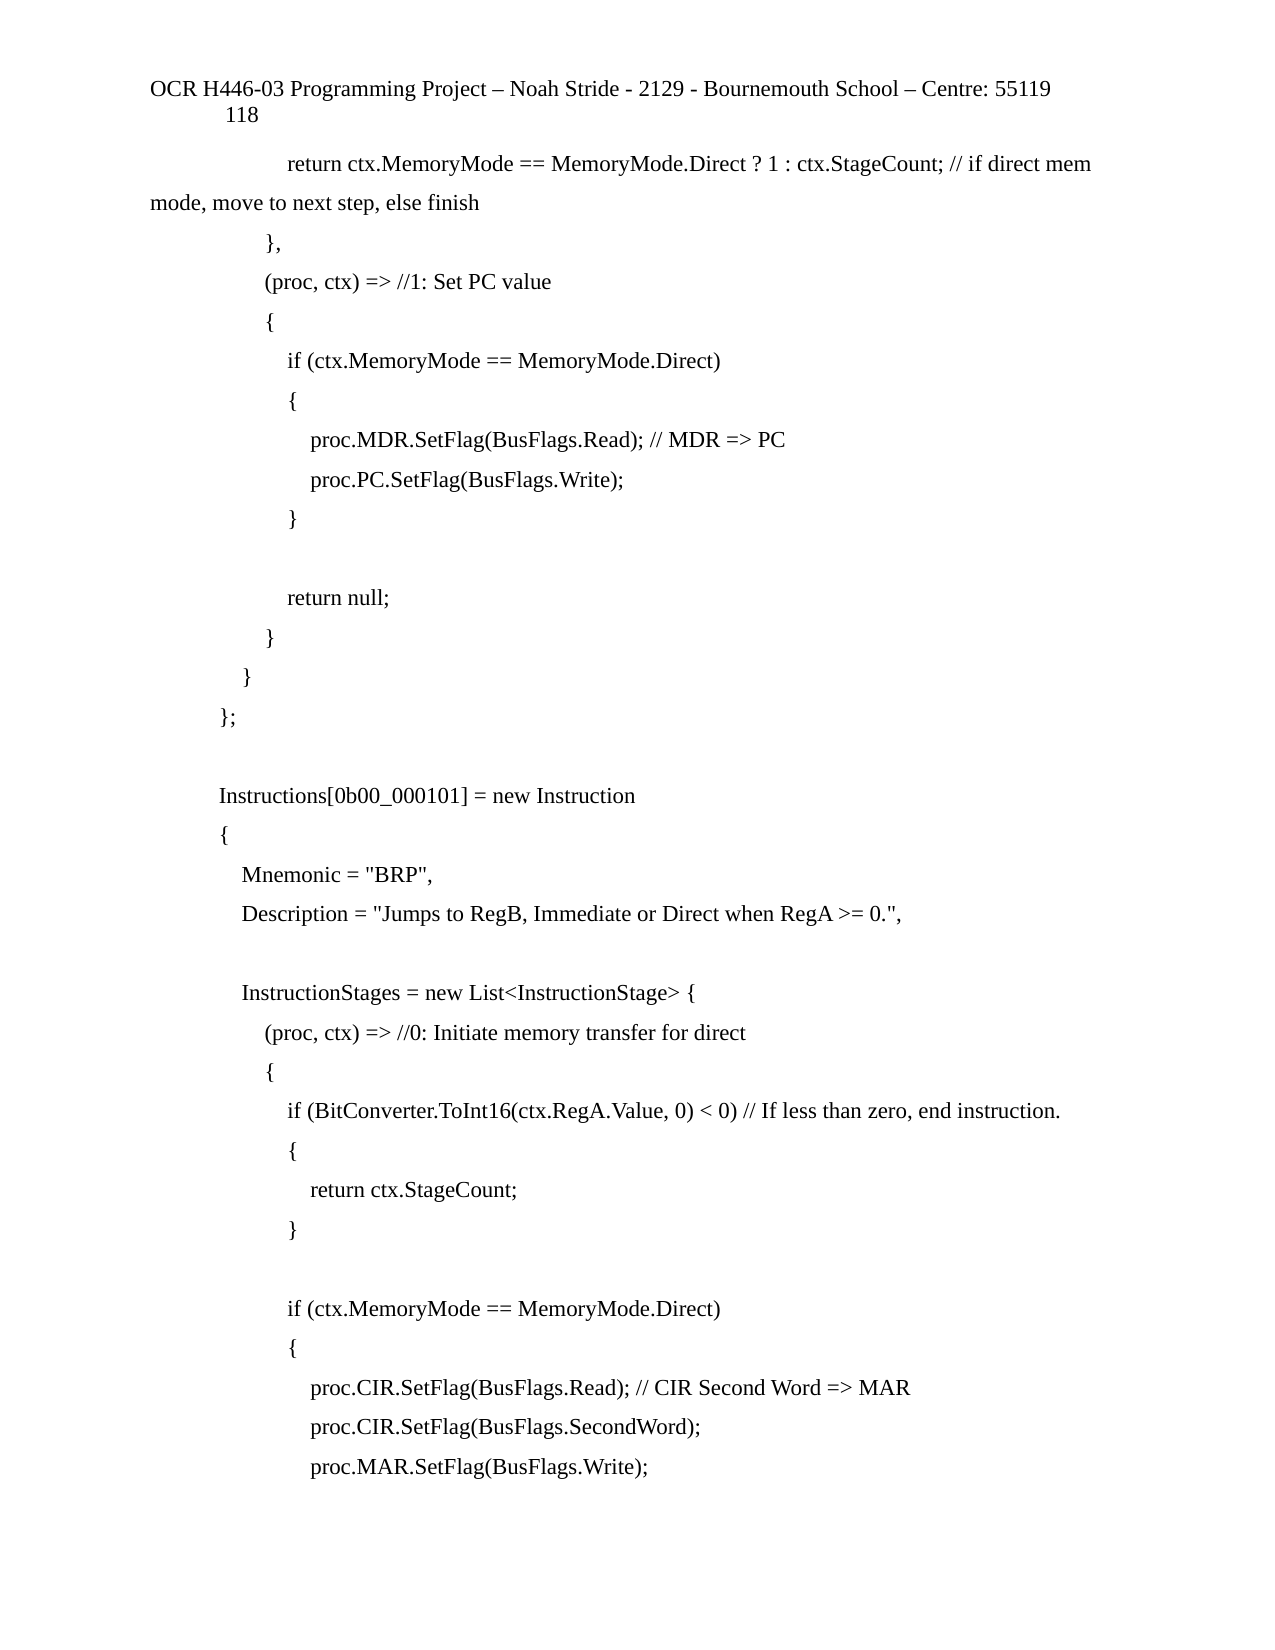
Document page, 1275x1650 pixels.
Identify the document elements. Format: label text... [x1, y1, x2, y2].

text if (ctx.MemoryMode == MemoryMode.Direct) [150, 1295, 1125, 1321]
text } [150, 624, 1125, 650]
text }; [150, 703, 1125, 729]
text if (BitConverter.ToInt16(ctx.RegA.Value, 0) < 0) // If less than zero, end instruction. [150, 1097, 1125, 1124]
text { [150, 1137, 1125, 1163]
text } [150, 505, 1125, 532]
text } [150, 663, 1125, 689]
text proc.CIR.SetFlag(BusFlags.Read); // CIR Second Word => MAR [150, 1374, 1125, 1400]
text if (ctx.MemoryMode == MemoryMode.Direct) [150, 347, 1125, 374]
text }, [150, 229, 1125, 255]
text Instructions[0b00_000101] = new Instruction [150, 782, 1125, 808]
text } [150, 1216, 1125, 1242]
text return null; [150, 584, 1125, 611]
text Description = "Jumps to RegB, Immediate or Direct when RegA >= 0.", [150, 900, 1125, 926]
text proc.PC.SetFlag(BusFlags.Write); [150, 466, 1125, 492]
text proc.MAR.SetFlag(BusFlags.Write); [150, 1453, 1125, 1479]
text return ctx.MemoryMode == MemoryMode.Direct ? 1 : ctx.StageCount; // if direct mem mode, move to next step, else finish [150, 150, 1125, 216]
text { [150, 308, 1125, 334]
text Mnemonic = "BRP", [150, 861, 1125, 887]
text InstructionStages = new List<InstructionStage> { [150, 979, 1125, 1005]
text { [150, 1334, 1125, 1361]
text (proc, ctx) => //0: Initiate memory transfer for direct [150, 1018, 1125, 1045]
text proc.CIR.SetFlag(BusFlags.SecondWord); [150, 1413, 1125, 1440]
text return ctx.StageCount; [150, 1176, 1125, 1203]
text (proc, ctx) => //1: Set PC value [150, 268, 1125, 295]
text { [150, 821, 1125, 847]
text { [150, 1058, 1125, 1084]
text proc.MDR.SetFlag(BusFlags.Read); // MDR => PC [150, 426, 1125, 453]
text { [150, 387, 1125, 413]
